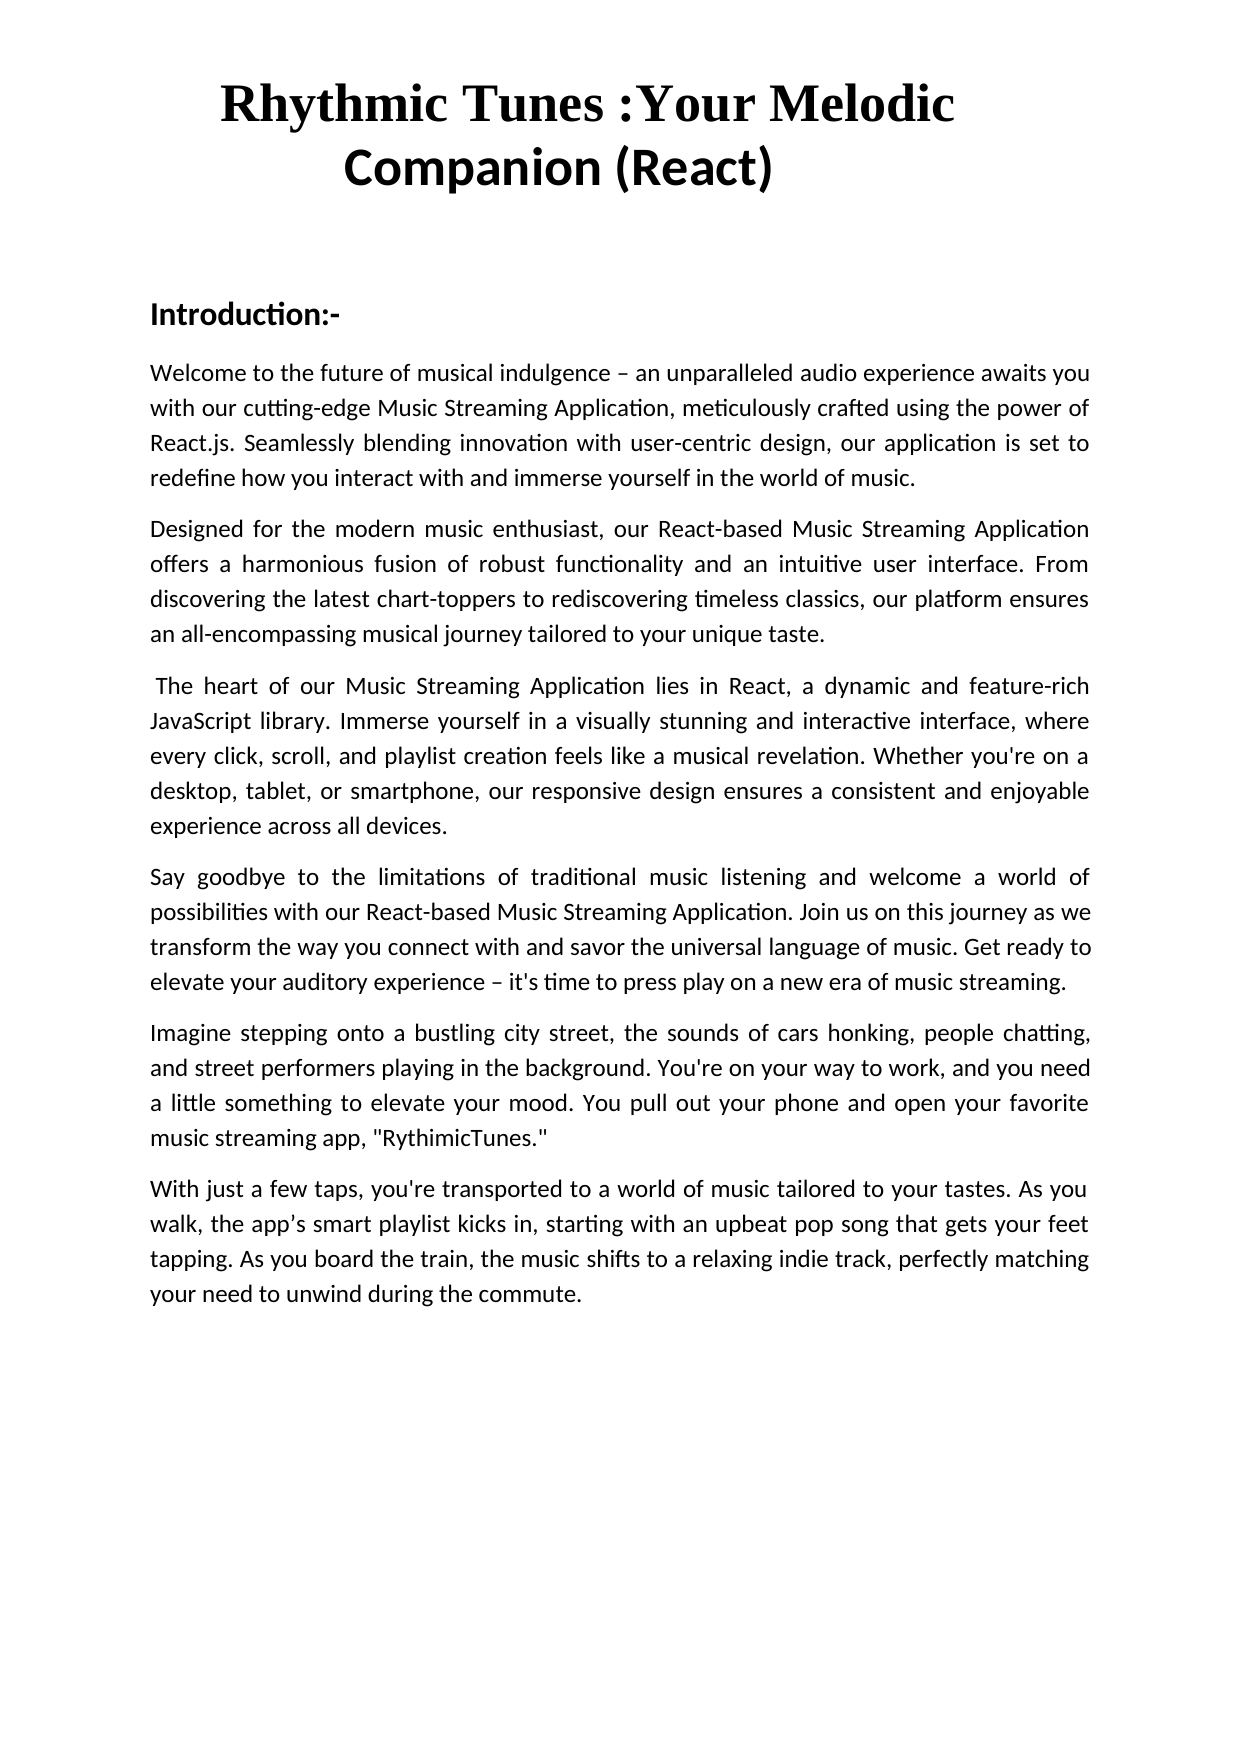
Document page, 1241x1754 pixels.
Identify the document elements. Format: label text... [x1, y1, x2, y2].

text Introduction:- [150, 293, 1196, 334]
text Designed for the modern music enthusiast, our React-based Music Streaming Application offers a harmonious fusion of robust functionality and an intuitive user interface. From discovering the latest chart-toppers to rediscovering timeless classics, our platform ensures an all-encompassing musical journey tailored to your unique taste. [150, 514, 1091, 649]
text Say goodbye to the limitations of traditional music listening and welcome a world of possibilities with our React-based Music Streaming Application. Join us on this journey as we transform the way you connect with and savor the universal language of music. Get ready to elevate your auditory experience – it's time to press play on a new era of music streaming. [150, 861, 1092, 997]
text The heart of our Music Streaming Application lies in React, a dynamic and feature-rich JavaScript library. Immerse yourself in a visually stunning and interactive interface, where every click, scroll, and playlist creation feels like a musical revelation. Whether you're on a desktop, tablet, or smartphone, our responsive design ensures a consistent and enjoyable experience across all devices. [150, 670, 1091, 841]
title Rhythmic Tunes :Your Melodic [220, 71, 1165, 133]
text Companion (React) [118, 133, 1196, 199]
text With just a few taps, you're transported to a world of music tailored to your tastes. As you walk, the app’s smart playlist kicks in, starting with an upbeat pop song that gets your feet tapping. As you board the train, the music shifts to a relaxing indie track, perfectly matching your need to unwind during the commute. [150, 1173, 1090, 1309]
text Welcome to the future of musical indulgence – an unparalleled audio experience awaits you with our cutting-edge Music Streaming Application, meticulously crafted using the power of React.js. Seamlessly blending innovation with user-centric design, our application is set to redefine how you interact with and immerse yourself in the world of music. [150, 357, 1091, 493]
text Imagine stepping onto a bustling city street, the sounds of cars honking, people chatting, and street performers playing in the background. You're on your way to work, and you need a little something to elevate your mood. You pull out your phone and open your favorite music streaming app, "RythimicTunes." [150, 1018, 1091, 1153]
